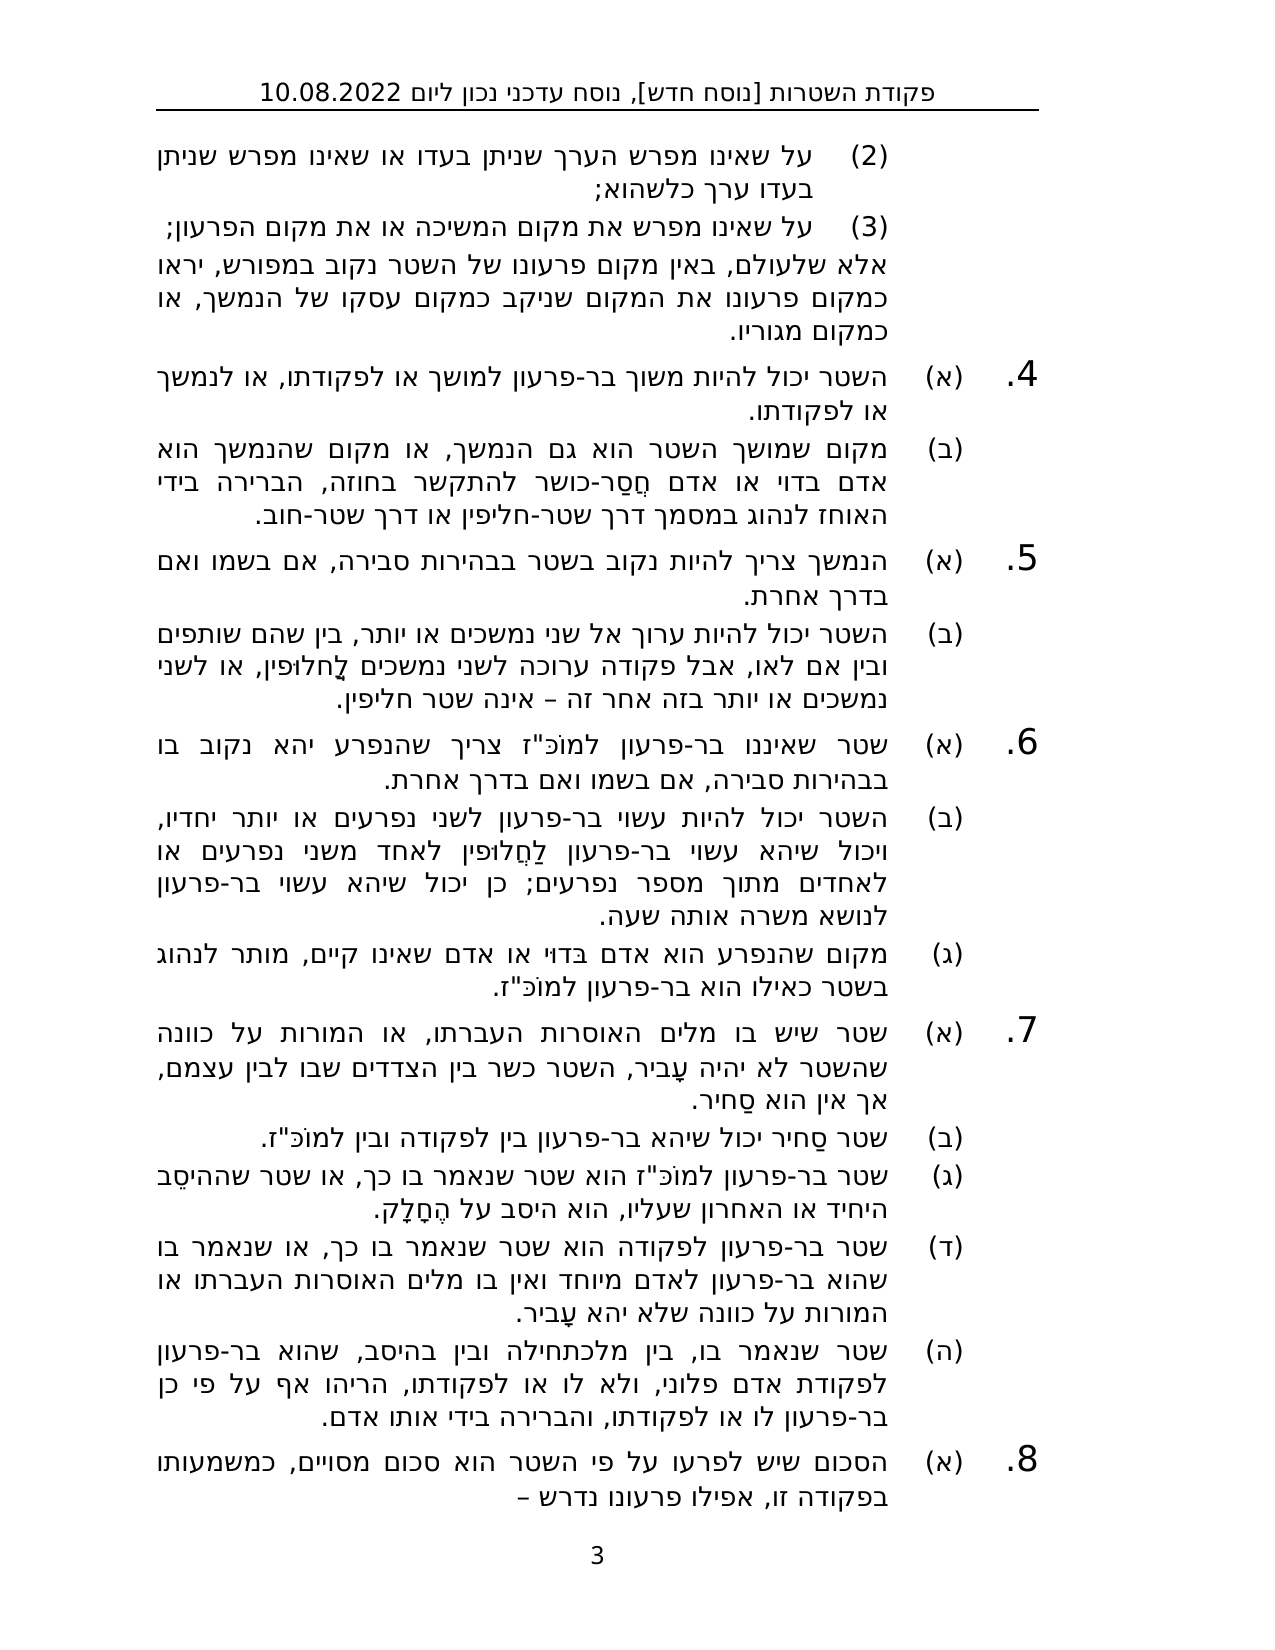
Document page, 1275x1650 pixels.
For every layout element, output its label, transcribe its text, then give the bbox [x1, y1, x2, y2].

text (ב) השטר יכול להיות ערוך אל שני נמשכים או יותר, בין שהם שותפים ובין אם לאו, אבל פקודה ערוכה לשני נמשכים לֲַחלוּפין, או לשני נמשכים או יותר בזה אחר זה – אינה שטר חליפין. [156, 624, 964, 721]
text (ב) השטר יכול להיות עשוי בר-פרעון לשני נפרעים או יותר יחדיו, ויכול שיהא עשוי בר-פרעון לַחֲלוּפין לאחד משני נפרעים או לאחדים מתוך מספר נפרעים; כן יכול שיהא עשוי בר-פרעון לנושא משרה אותה שעה. [156, 808, 964, 938]
text 4. (א) השטר יכול להיות משוך בר-פרעון למושך או לפקודתו, או לנמשך או לפקודתו. [156, 359, 1039, 433]
text (3) על שאינו מפרש את מקום המשיכה או את מקום הפרעון; [156, 218, 889, 249]
text (ב) שטר סַחיר יכול שיהא בר-פרעון בין לפקודה ובין למוֹכּ"ז. [156, 1129, 964, 1160]
text (2) על שאינו מפרש הערך שניתן בעדו או שאינו מפרש שניתן בעדו ערך כלשהוא; [156, 147, 889, 211]
text (ג) מקום שהנפרע הוא אדם בּדוּי או אדם שאינו קיים, מותר לנהוג בשטר כאילו הוא בר-פרעון למוֹכּ"ז. [156, 944, 964, 1009]
text 8. (א) הסכום שיש לפרעו על פי השטר הוא סכום מסויים, כמשמעותו בפקודה זו, אפילו פרעונו נדרש – [156, 1445, 1039, 1519]
text (ה) שטר שנאמר בו, בין מלכתחילה ובין בהיסב, שהוא בר-פרעון לפקודת אדם פלוני, ולא לו או לפקודתו, הריהו אף על פי כן בר-פרעון לו או לפקודתו, והברירה בידי אותו אדם. [156, 1341, 964, 1438]
text (ב) מקום שמושך השטר הוא גם הנמשך, או מקום שהנמשך הוא אדם בדוי או אדם חֲסַר-כושר להתקשר בחוזה, הברירה בידי האוחז לנהוג במסמך דרך שטר-חליפין או דרך שטר-חוב. [156, 440, 964, 537]
text 6. (א) שטר שאיננו בר-פרעון למוֹכּ"ז צריך שהנפרע יהא נקוב בו בבהירות סבירה, אם בשמו ואם בדרך אחרת. [156, 728, 1039, 802]
text 7. (א) שטר שיש בו מלים האוסרות העברתו, או המורות על כוונה שהשטר לא יהיה עָביר, השטר כשר בין הצדדים שבו לבין עצמם, אך אין הוא סַחיר. [156, 1015, 1039, 1122]
text אלא שלעולם, באין מקום פרעונו של השטר נקוב במפורש, יראו כמקום פרעונו את המקום שניקב כמקום עסקו של הנמשך, או כמקום מגוריו. [156, 256, 889, 353]
text 5. (א) הנמשך צריך להיות נקוב בשטר בבהירות סבירה, אם בשמו ואם בדרך אחרת. [156, 543, 1039, 617]
text (ג) שטר בר-פרעון למוֹכּ"ז הוא שטר שנאמר בו כך, או שטר שההיסֵב היחיד או האחרון שעליו, הוא היסב על הֶחָלָק. [156, 1167, 964, 1231]
text (ד) שטר בר-פרעון לפקודה הוא שטר שנאמר בו כך, או שנאמר בו שהוא בר-פרעון לאדם מיוחד ואין בו מלים האוסרות העברתו או המורות על כוונה שלא יהא עָביר. [156, 1238, 964, 1335]
